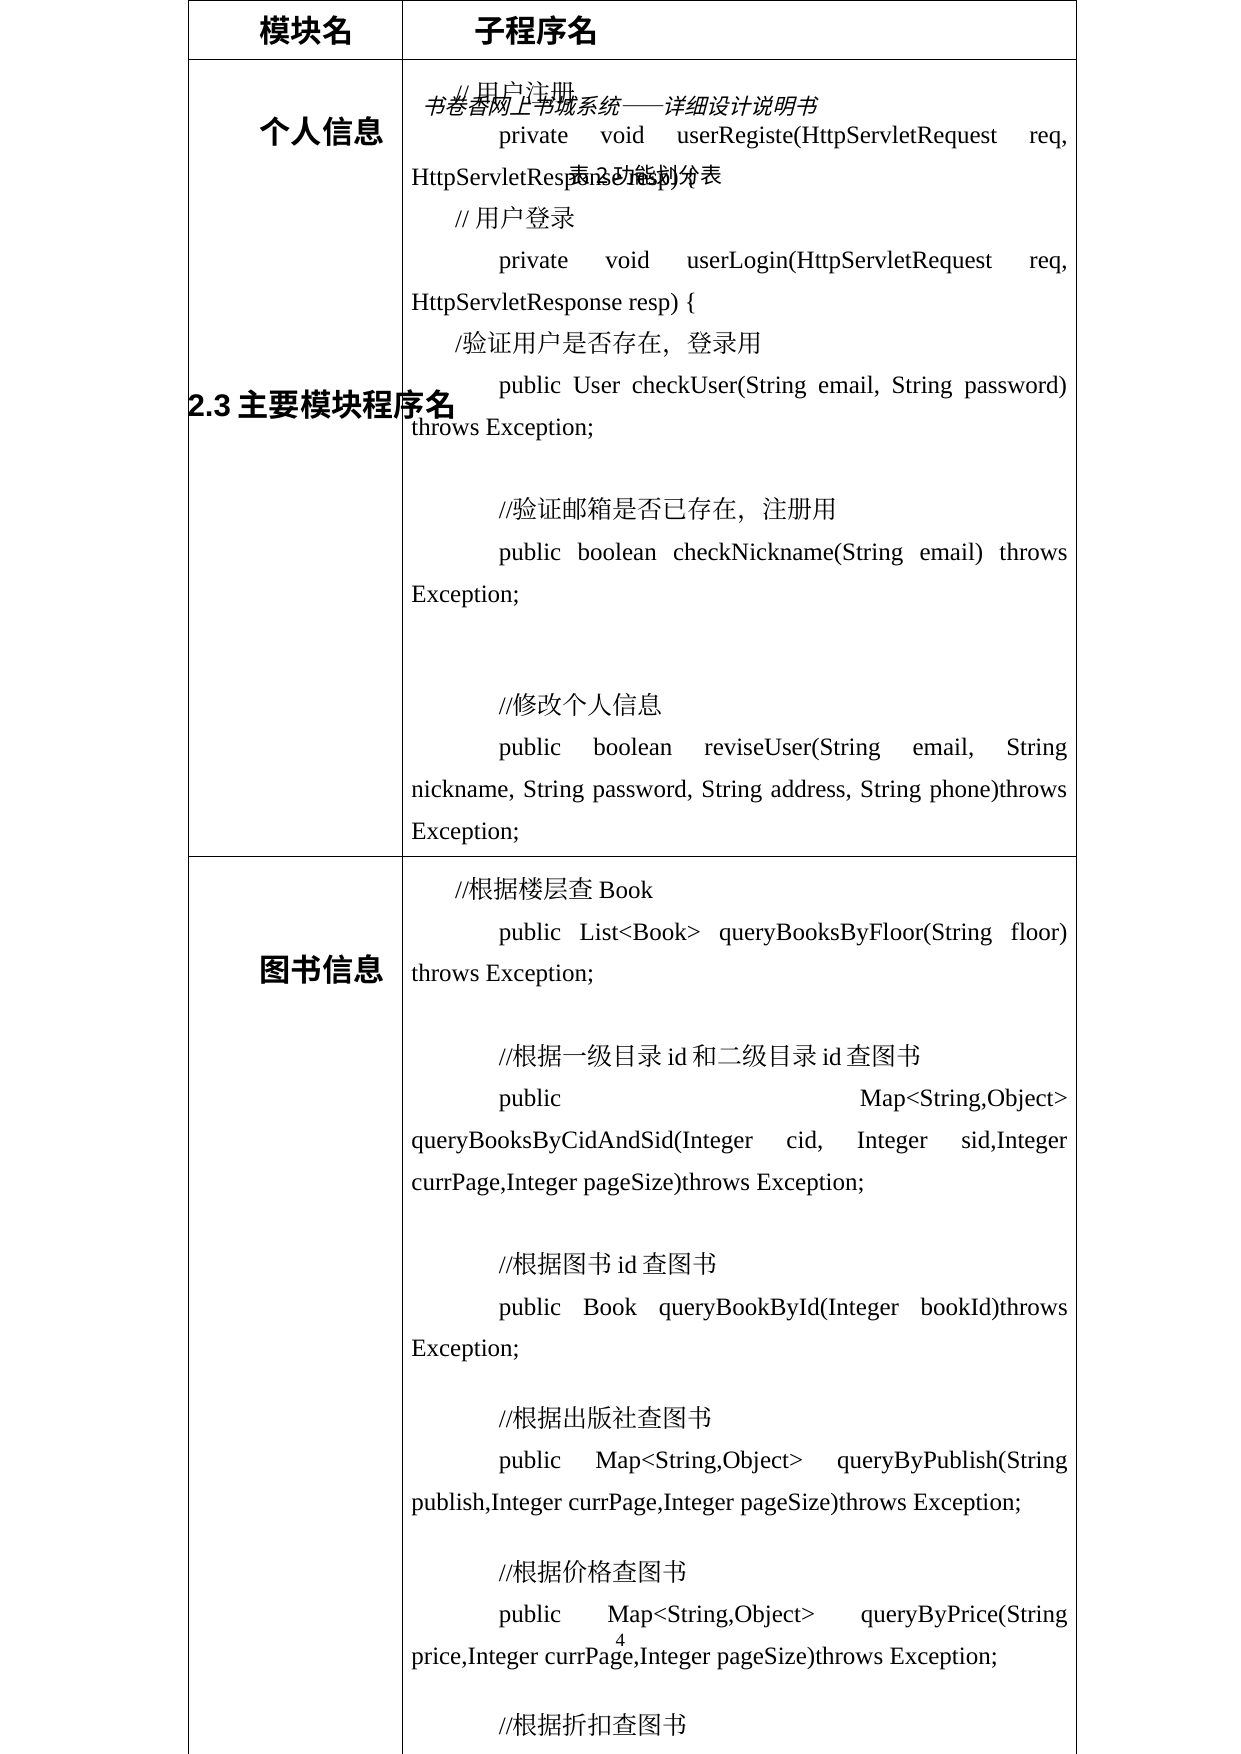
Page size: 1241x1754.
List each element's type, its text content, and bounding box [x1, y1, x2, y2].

table_cell // 用户注册 private void userRegiste(HttpServletRequest req, HttpServletResponse resp) { // 用户登录 private void userLogin(HttpServletRequest req, HttpServletResponse resp) { /验证用户是否存在，登录用 public User checkUser(String email, String password) throws Exception; //验证邮箱是否已存在，注册用 public boolean checkNickname(String email) throws Exception; //修改个人信息 public boolean reviseUser(String email, String nickname, String password, String address, String phone)throws Exception; [403, 60, 1076, 856]
table_cell 图书信息 [189, 857, 402, 1754]
table_header 子程序名 [403, 1, 1076, 59]
table_cell //根据楼层查Book public List<Book> queryBooksByFloor(String floor) throws Exception; //根据一级目录id和二级目录id查图书 public Map<String,Object> queryBooksByCidAndSid(Integer cid, Integer sid,Integer currPage,Integer pageSize)throws Exception; //根据图书id查图书 public Book queryBookById(Integer bookId)throws Exception; //根据出版社查图书 public Map<String,Object> queryByPublish(String publish,Integer currPage,Integer pageSize)throws Exception; //根据价格查图书 public Map<String,Object> queryByPrice(String price,Integer currPage,Integer pageSize)throws Exception; //根据折扣查图书 public Map<String,Object> queryByDiscount(String discount,Integer currPage,Integer pageSize)throws Exception; //查询全部书籍信息 public Map<String, Object> queryAll(Integer currPage, Integer pageSize)throws Exception; //图书模糊查询 public Map<String, Object> bookSearch(String search,Integer currPage,Integer pageSize)throws Exception; //get图书URL public String getPictureUrl(String picture) throws Exception; [403, 857, 1076, 1754]
table_header 模块名 [189, 1, 402, 59]
table_cell 个人信息 [189, 60, 402, 856]
